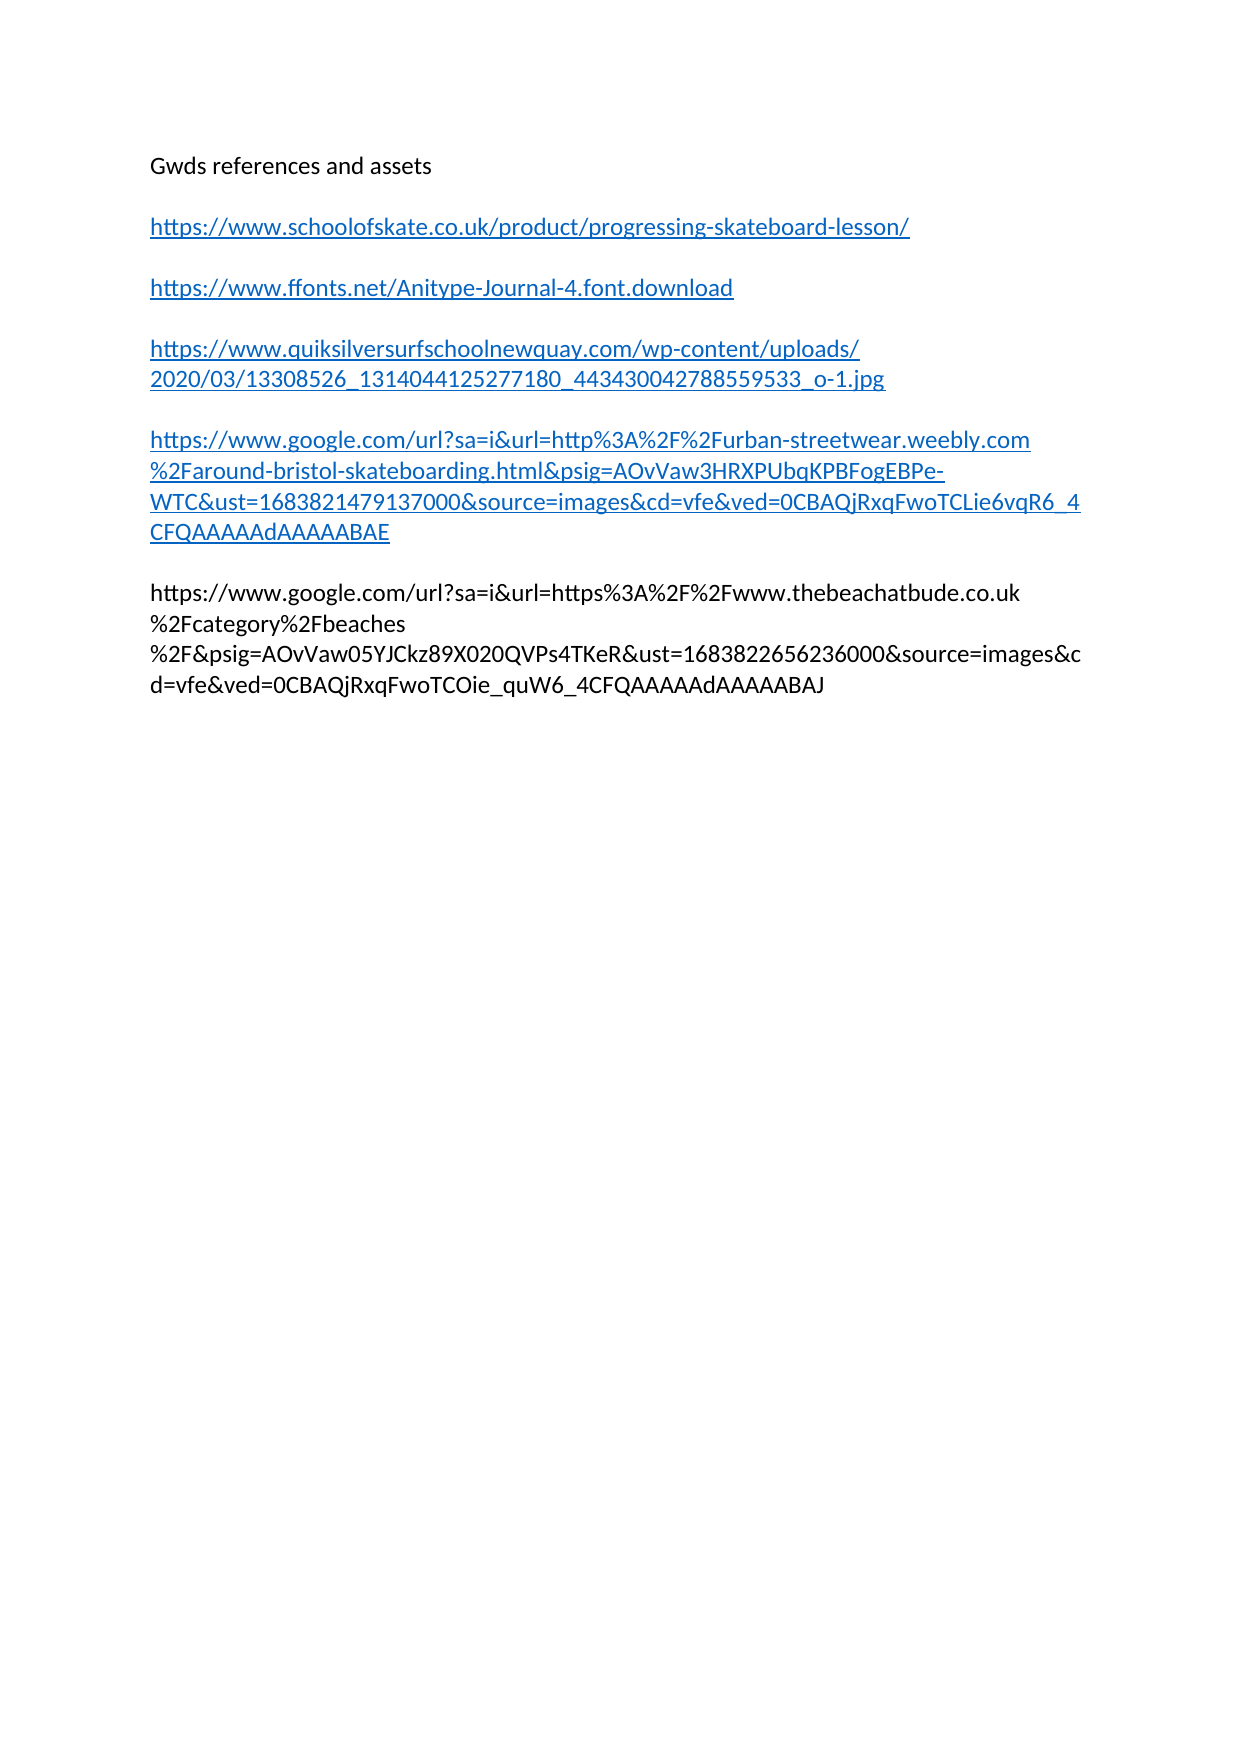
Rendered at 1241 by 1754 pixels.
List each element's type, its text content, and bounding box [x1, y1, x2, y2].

text https://www.google.com/url?sa=i&url=https%3A%2F%2Fwww.thebeachatbude.co.uk%2Fcategory%2Fbeaches%2F&psig=AOvVaw05YJCkz89X020QVPs4TKeR&ust=1683822656236000&source=images&cd=vfe&ved=0CBAQjRxqFwoTCOie_quW6_4CFQAAAAAdAAAAABAJ [150, 577, 1090, 699]
text https://www.schoolofskate.co.uk/product/progressing-skateboard-lesson/ [150, 211, 1090, 242]
text https://www.ffonts.net/Anitype-Journal-4.font.download [150, 272, 1090, 303]
text Gwds references and assets [150, 150, 1090, 181]
text https://www.quiksilversurfschoolnewquay.com/wp-content/uploads/2020/03/13308526_1314044125277180_443430042788559533_o-1.jpg [150, 333, 1090, 394]
text https://www.google.com/url?sa=i&url=http%3A%2F%2Furban-streetwear.weebly.com%2Faround-bristol-skateboarding.html&psig=AOvVaw3HRXPUbqKPBFogEBPe-WTC&ust=1683821479137000&source=images&cd=vfe&ved=0CBAQjRxqFwoTCLie6vqR6_4CFQAAAAAdAAAAABAE [150, 425, 1090, 547]
